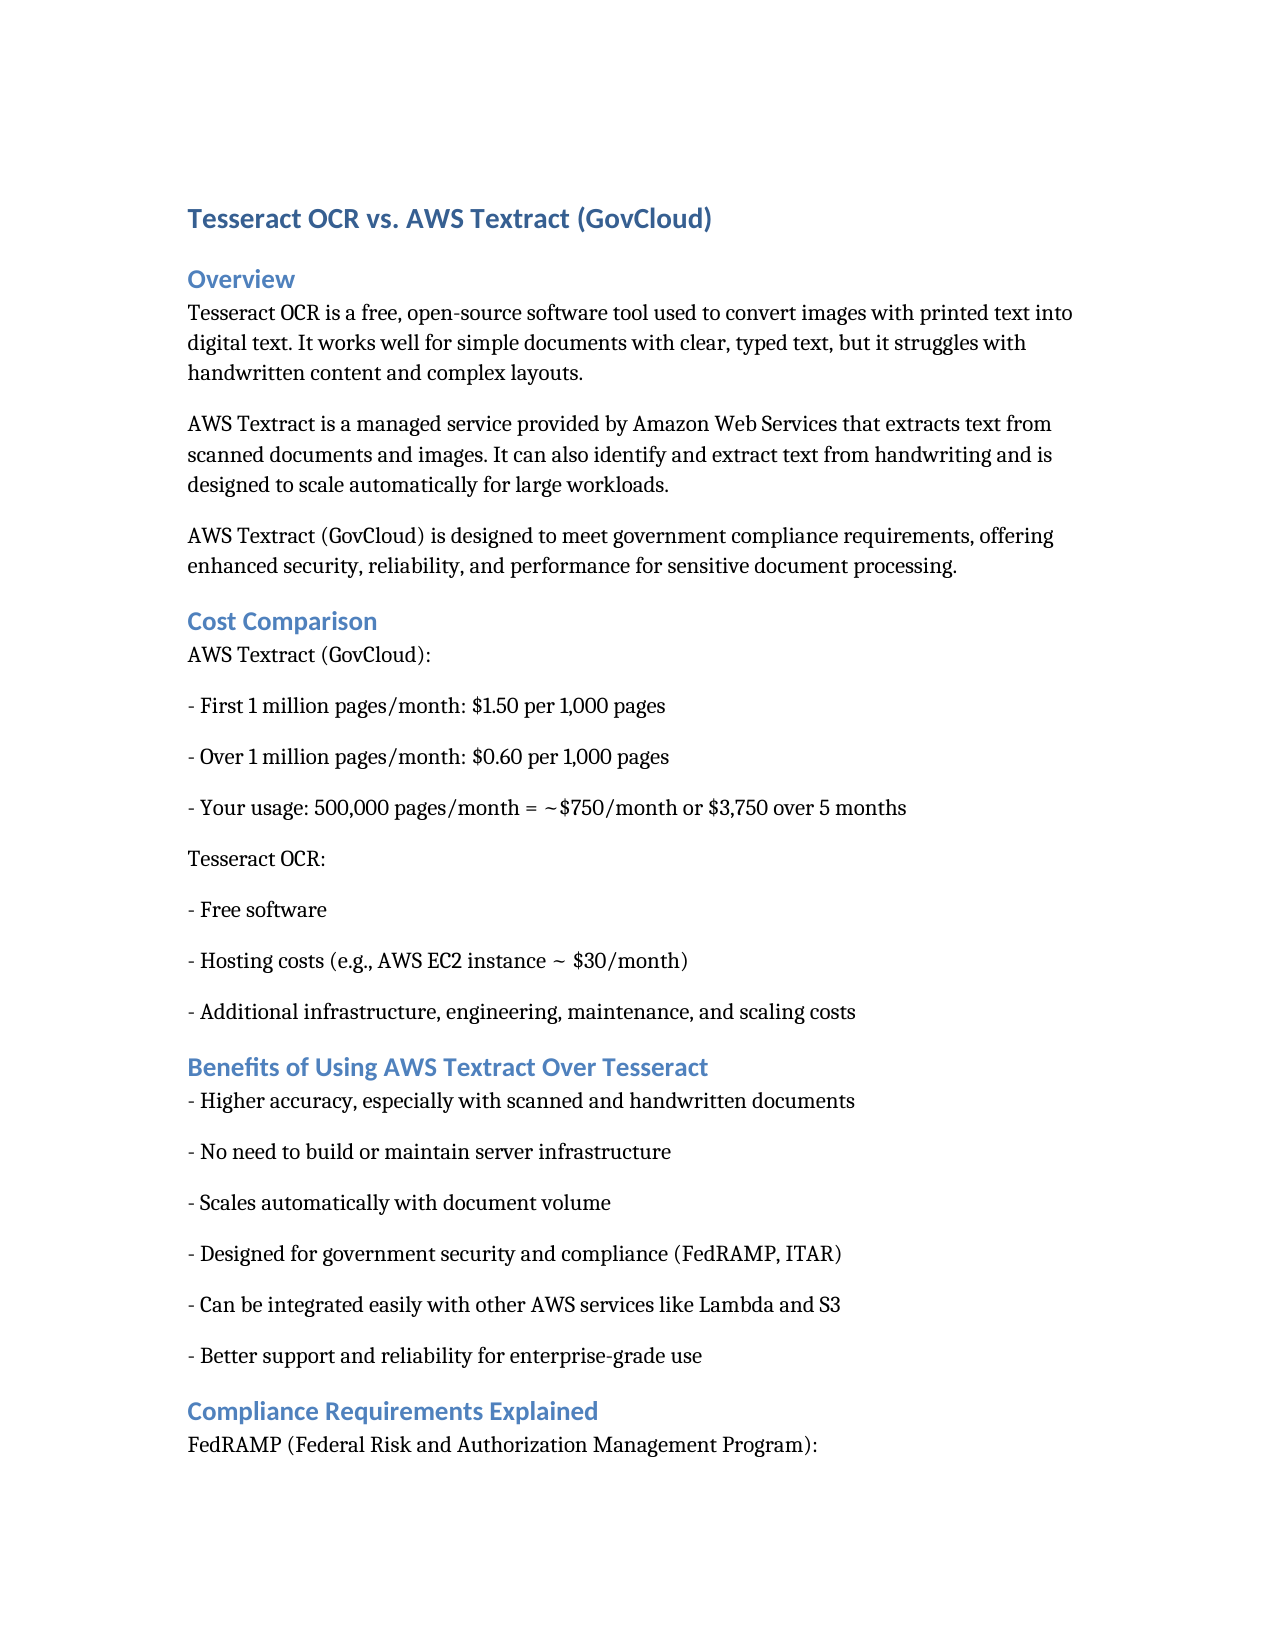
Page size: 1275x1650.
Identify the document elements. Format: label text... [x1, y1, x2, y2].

text - Scales automatically with document volume [187, 1190, 1087, 1216]
text AWS Textract (GovCloud): [187, 642, 1087, 668]
text - Higher accuracy, especially with scanned and handwritten documents [187, 1088, 1087, 1114]
text Tesseract OCR is a free, open-source software tool used to convert images with printed text into digital text. It works well for simple documents with clear, typed text, but it struggles with handwritten content and complex layouts. [187, 300, 1087, 386]
subtitle Tesseract OCR vs. AWS Textract (GovCloud) [187, 200, 1087, 236]
text - Additional infrastructure, engineering, maintenance, and scaling costs [187, 999, 1087, 1025]
subtitle Compliance Requirements Explained [187, 1394, 1087, 1427]
text - Designed for government security and compliance (FedRAMP, ITAR) [187, 1241, 1087, 1267]
text Tesseract OCR: [187, 846, 1087, 872]
text - Free software [187, 897, 1087, 923]
text FedRAMP (Federal Risk and Authorization Management Program): [187, 1432, 1087, 1458]
subtitle Overview [187, 262, 1087, 295]
text - Can be integrated easily with other AWS services like Lambda and S3 [187, 1292, 1087, 1318]
text AWS Textract is a managed service provided by Amazon Web Services that extracts text from scanned documents and images. It can also identify and extract text from handwriting and is designed to scale automatically for large workloads. [187, 411, 1087, 498]
text - Hosting costs (e.g., AWS EC2 instance ~ $30/month) [187, 948, 1087, 974]
text - First 1 million pages/month: $1.50 per 1,000 pages [187, 693, 1087, 719]
text - Your usage: 500,000 pages/month = ~$750/month or $3,750 over 5 months [187, 795, 1087, 821]
subtitle Benefits of Using AWS Textract Over Tesseract [187, 1050, 1087, 1083]
text AWS Textract (GovCloud) is designed to meet government compliance requirements, offering enhanced security, reliability, and performance for sensitive document processing. [187, 523, 1087, 579]
text - Better support and reliability for enterprise-grade use [187, 1343, 1087, 1369]
text - Over 1 million pages/month: $0.60 per 1,000 pages [187, 744, 1087, 770]
text - No need to build or maintain server infrastructure [187, 1139, 1087, 1165]
subtitle Cost Comparison [187, 604, 1087, 637]
